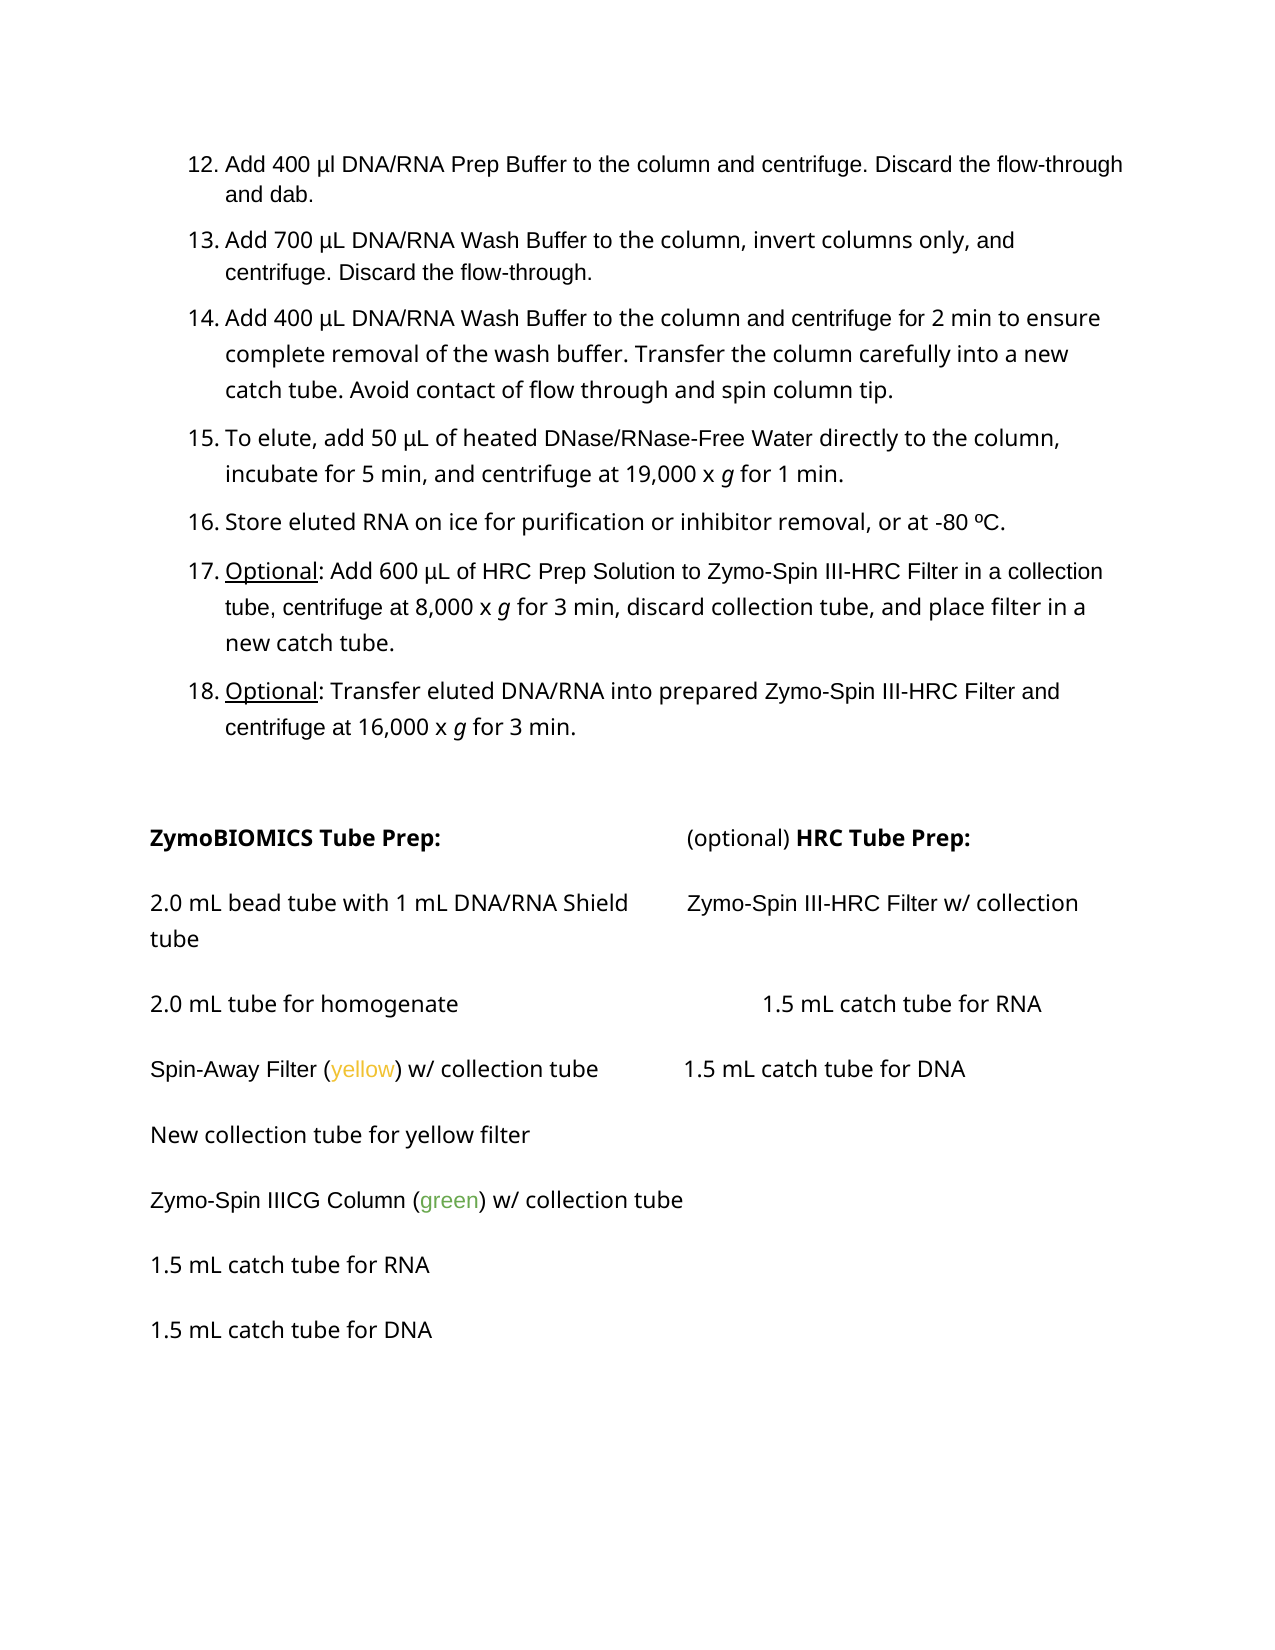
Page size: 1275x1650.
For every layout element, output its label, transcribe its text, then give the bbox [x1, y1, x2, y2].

list Add 700 µL DNA/RNA Wash Buffer to the column, invert columns only, and centrifuge. Discard the flow-through. [187, 224, 1125, 285]
text 2.0 mL bead tube with 1 mL DNA/RNA Shield Zymo-Spin III-HRC Filter w/ collection tube [150, 887, 1125, 954]
list Store eluted RNA on ice for purification or inhibitor removal, or at -80 ºC. [187, 506, 1125, 538]
list To elute, add 50 µL of heated DNase/RNase-Free Water directly to the column, incubate for 5 min, and centrifuge at 19,000 x g for 1 min. [187, 422, 1125, 489]
text 1.5 mL catch tube for DNA [150, 1314, 1125, 1345]
list Optional: Transfer eluted DNA/RNA into prepared Zymo-Spin III-HRC Filter and centrifuge at 16,000 x g for 3 min. [187, 675, 1125, 742]
text ZymoBIOMICS Tube Prep: (optional) HRC Tube Prep: [150, 822, 1125, 853]
text New collection tube for yellow filter [150, 1118, 1125, 1150]
list Add 400 µL DNA/RNA Wash Buffer to the column and centrifuge for 2 min to ensure complete removal of the wash buffer. Transfer the column carefully into a new catch tube. Avoid contact of flow through and spin column tip. [187, 302, 1125, 405]
text Zymo-Spin IIICG Column (green) w/ collection tube [150, 1184, 1125, 1215]
text 2.0 mL tube for homogenate 1.5 mL catch tube for RNA [150, 988, 1125, 1019]
text 1.5 mL catch tube for RNA [150, 1249, 1125, 1280]
list Add 400 µl DNA/RNA Prep Buffer to the column and centrifuge. Discard the flow-through and dab. [187, 151, 1125, 207]
list Optional: Add 600 µL of HRC Prep Solution to Zymo-Spin III-HRC Filter in a collection tube, centrifuge at 8,000 x g for 3 min, discard collection tube, and place filter in a new catch tube. [187, 555, 1125, 658]
text Spin-Away Filter (yellow) w/ collection tube 1.5 mL catch tube for DNA [150, 1053, 1125, 1085]
